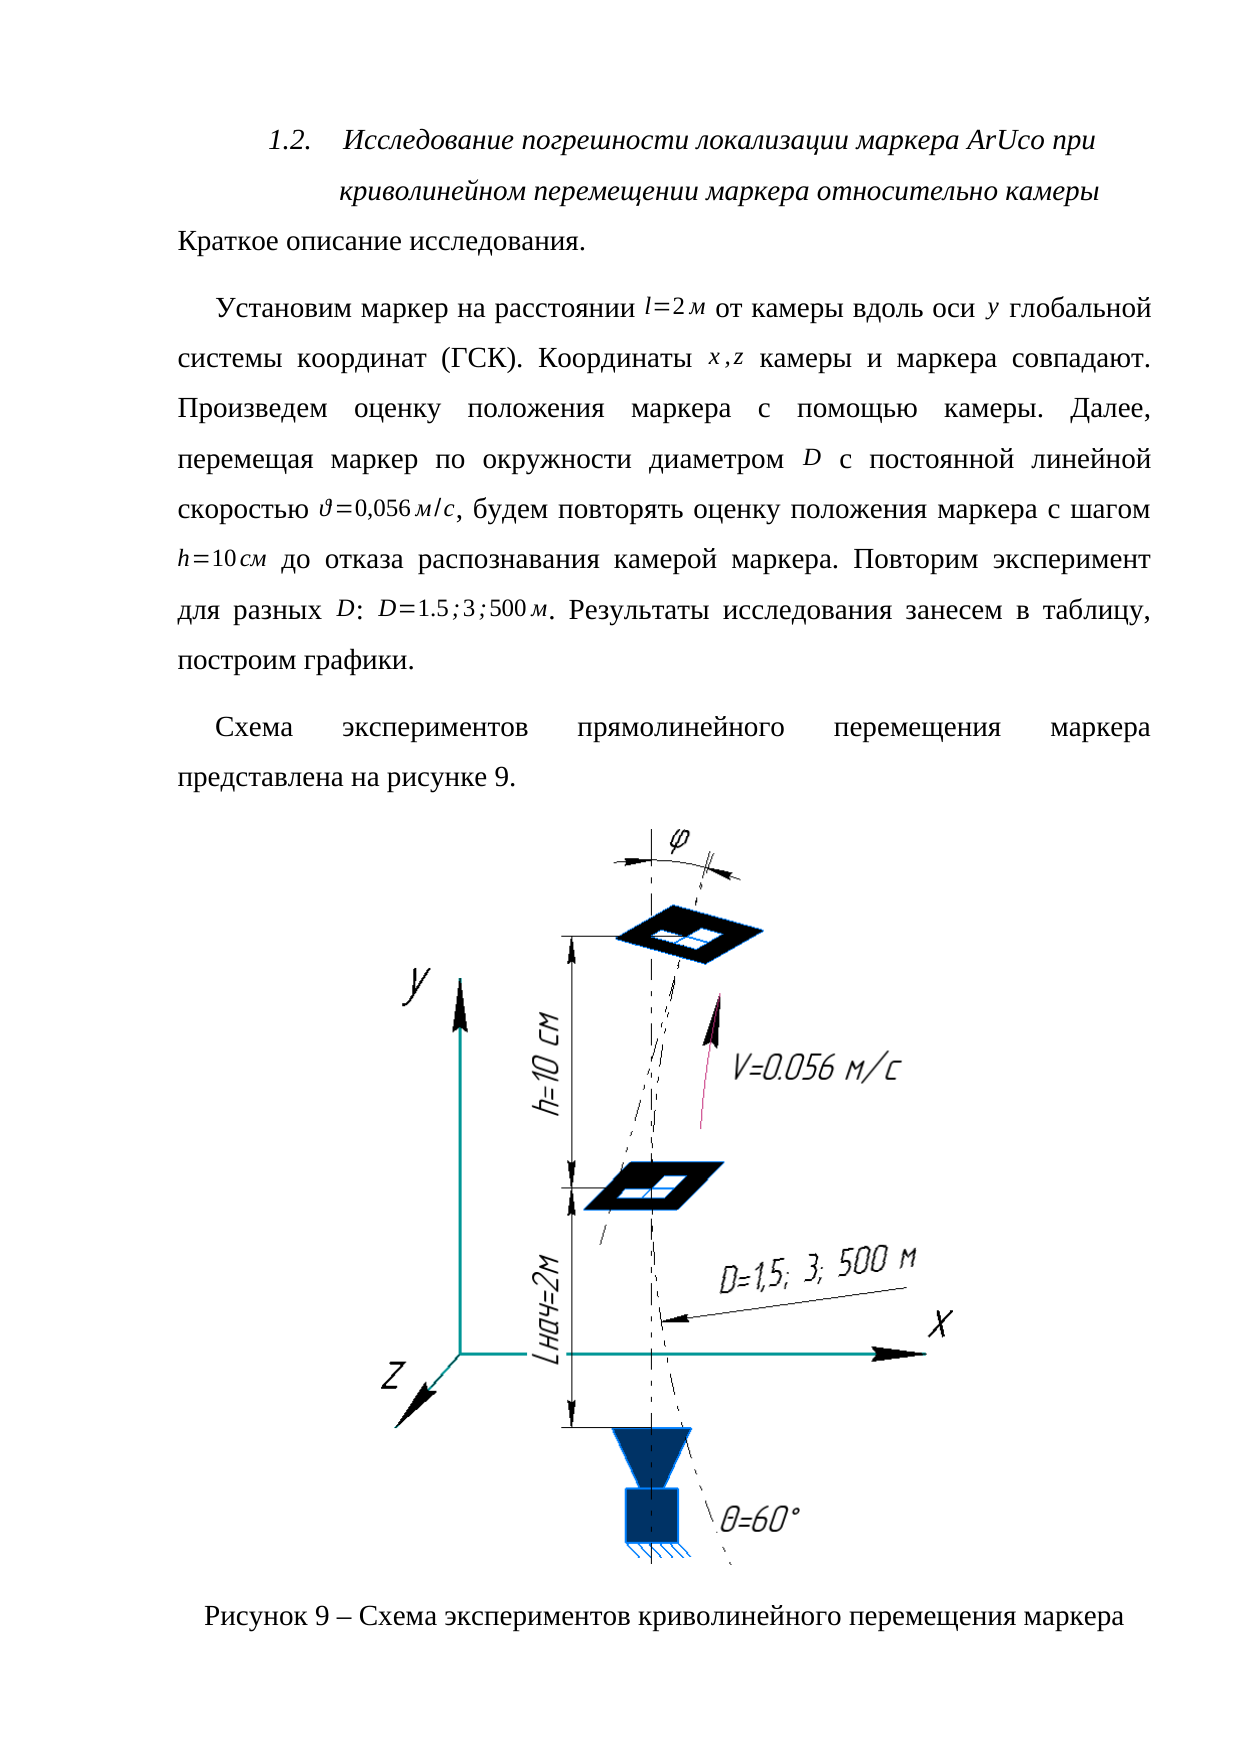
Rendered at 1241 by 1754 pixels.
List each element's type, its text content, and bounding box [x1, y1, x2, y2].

picture [369, 826, 960, 1565]
text Установим маркер на расстоянии от камеры вдоль оси глобальной системы координат (ГСК). Координаты камеры и маркера совпадают. Произведем оценку положения маркера с помощью камеры. Далее, перемещая маркер по окружности диаметром с постоянной линейной скоростью , будем повторять оценку положения маркера с шагом до отказа распознавания камерой маркера. Повторим эксперимент для разных : . Результаты исследования занесем в таблицу, построим графики. [177, 290, 1152, 676]
text Рисунок 9 – Схема экспериментов криволинейного перемещения маркера [177, 1598, 1152, 1632]
subtitle Исследование погрешности локализации маркера ArUco при криволинейном перемещении маркера относительно камеры [215, 122, 1152, 206]
text Схема экспериментов прямолинейного перемещения маркера представлена на рисунке 9. [177, 709, 1152, 793]
text Краткое описание исследования. [177, 223, 1152, 256]
